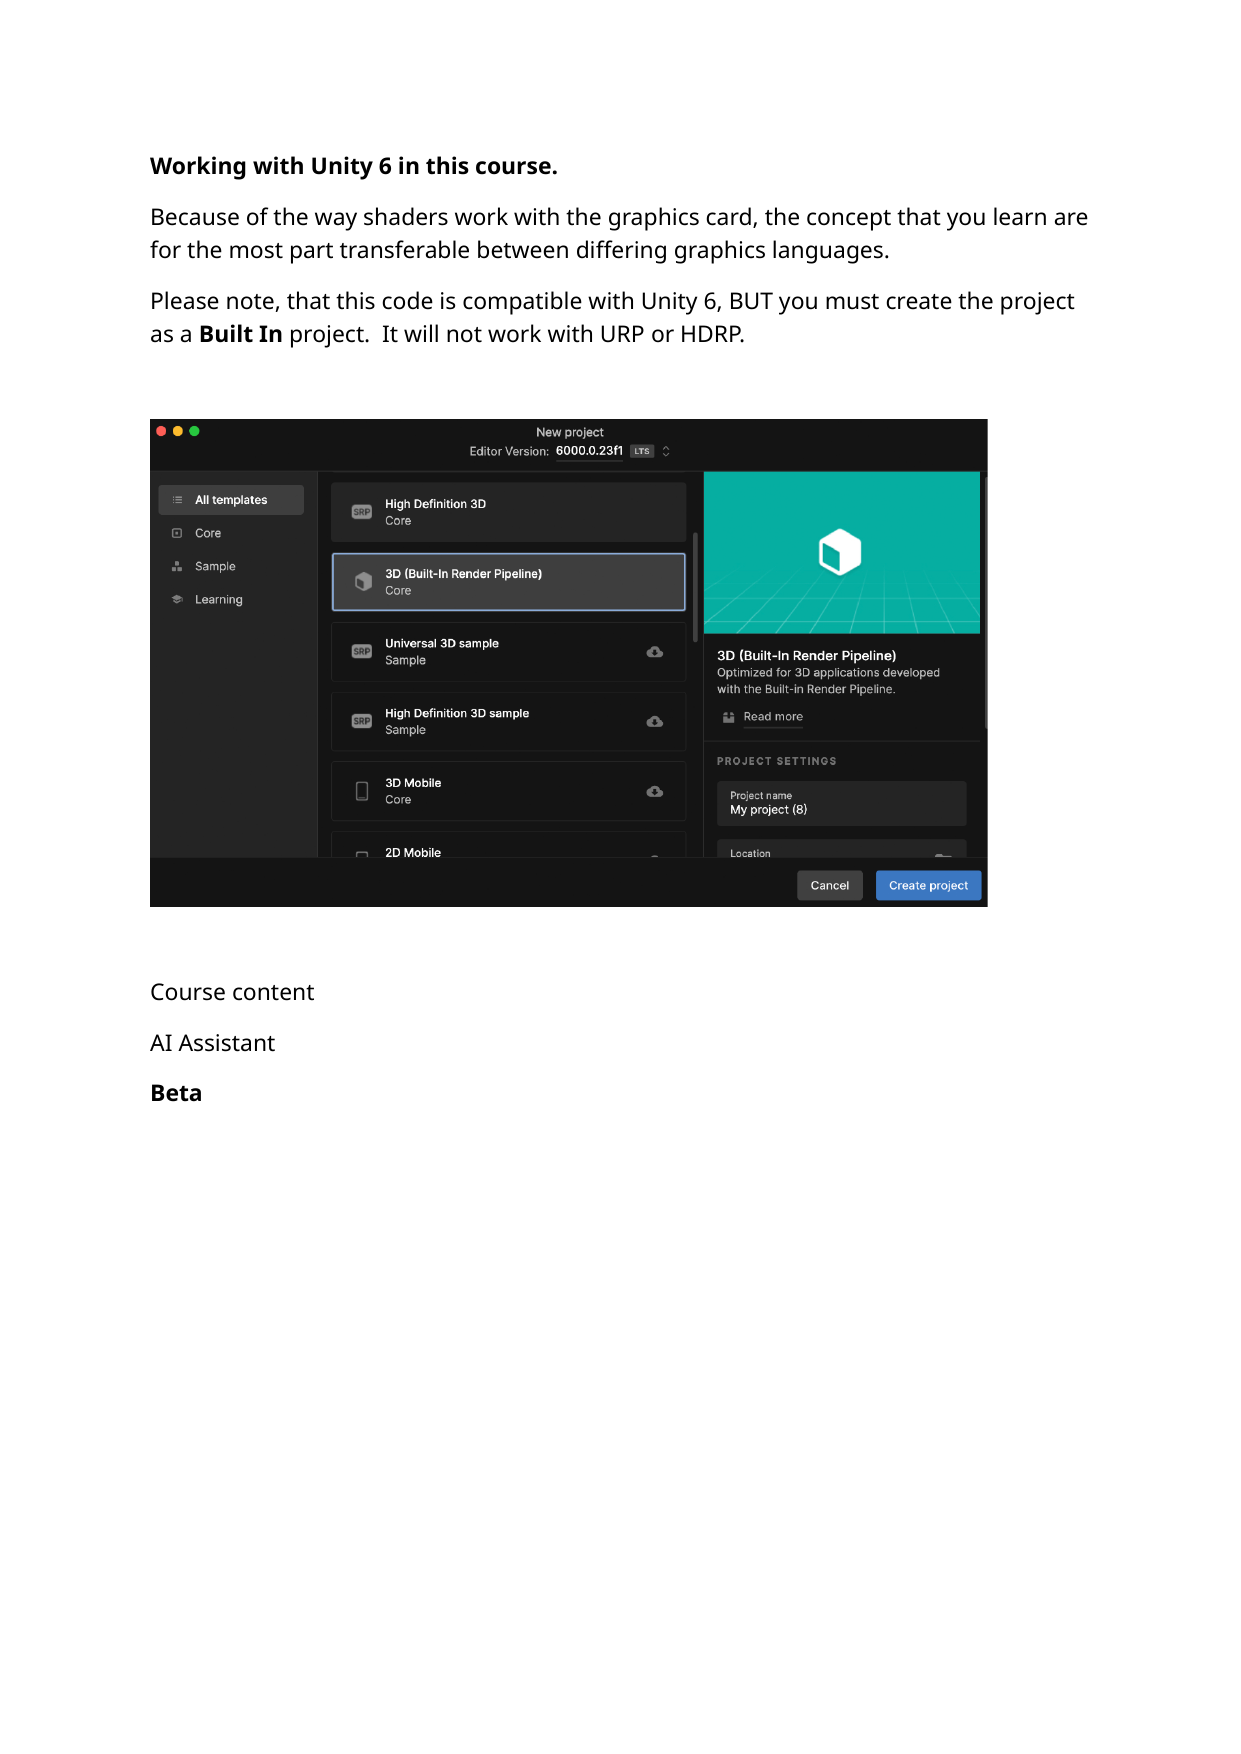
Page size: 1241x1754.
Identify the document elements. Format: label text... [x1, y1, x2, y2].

text Because of the way shaders work with the graphics card, the concept that you learn are for the most part transferable between differing graphics languages. [150, 200, 1090, 265]
text Please note, that this code is compatible with Unity 6, BUT you must create the project as a Built In project. It will not work with URP or HDRP. [150, 284, 1090, 349]
picture [150, 419, 988, 907]
text AI Assistant [150, 1027, 1090, 1058]
text Beta [150, 1077, 1090, 1108]
text Working with Unity 6 in this course. [150, 150, 1090, 181]
text Course content [150, 976, 1090, 1007]
